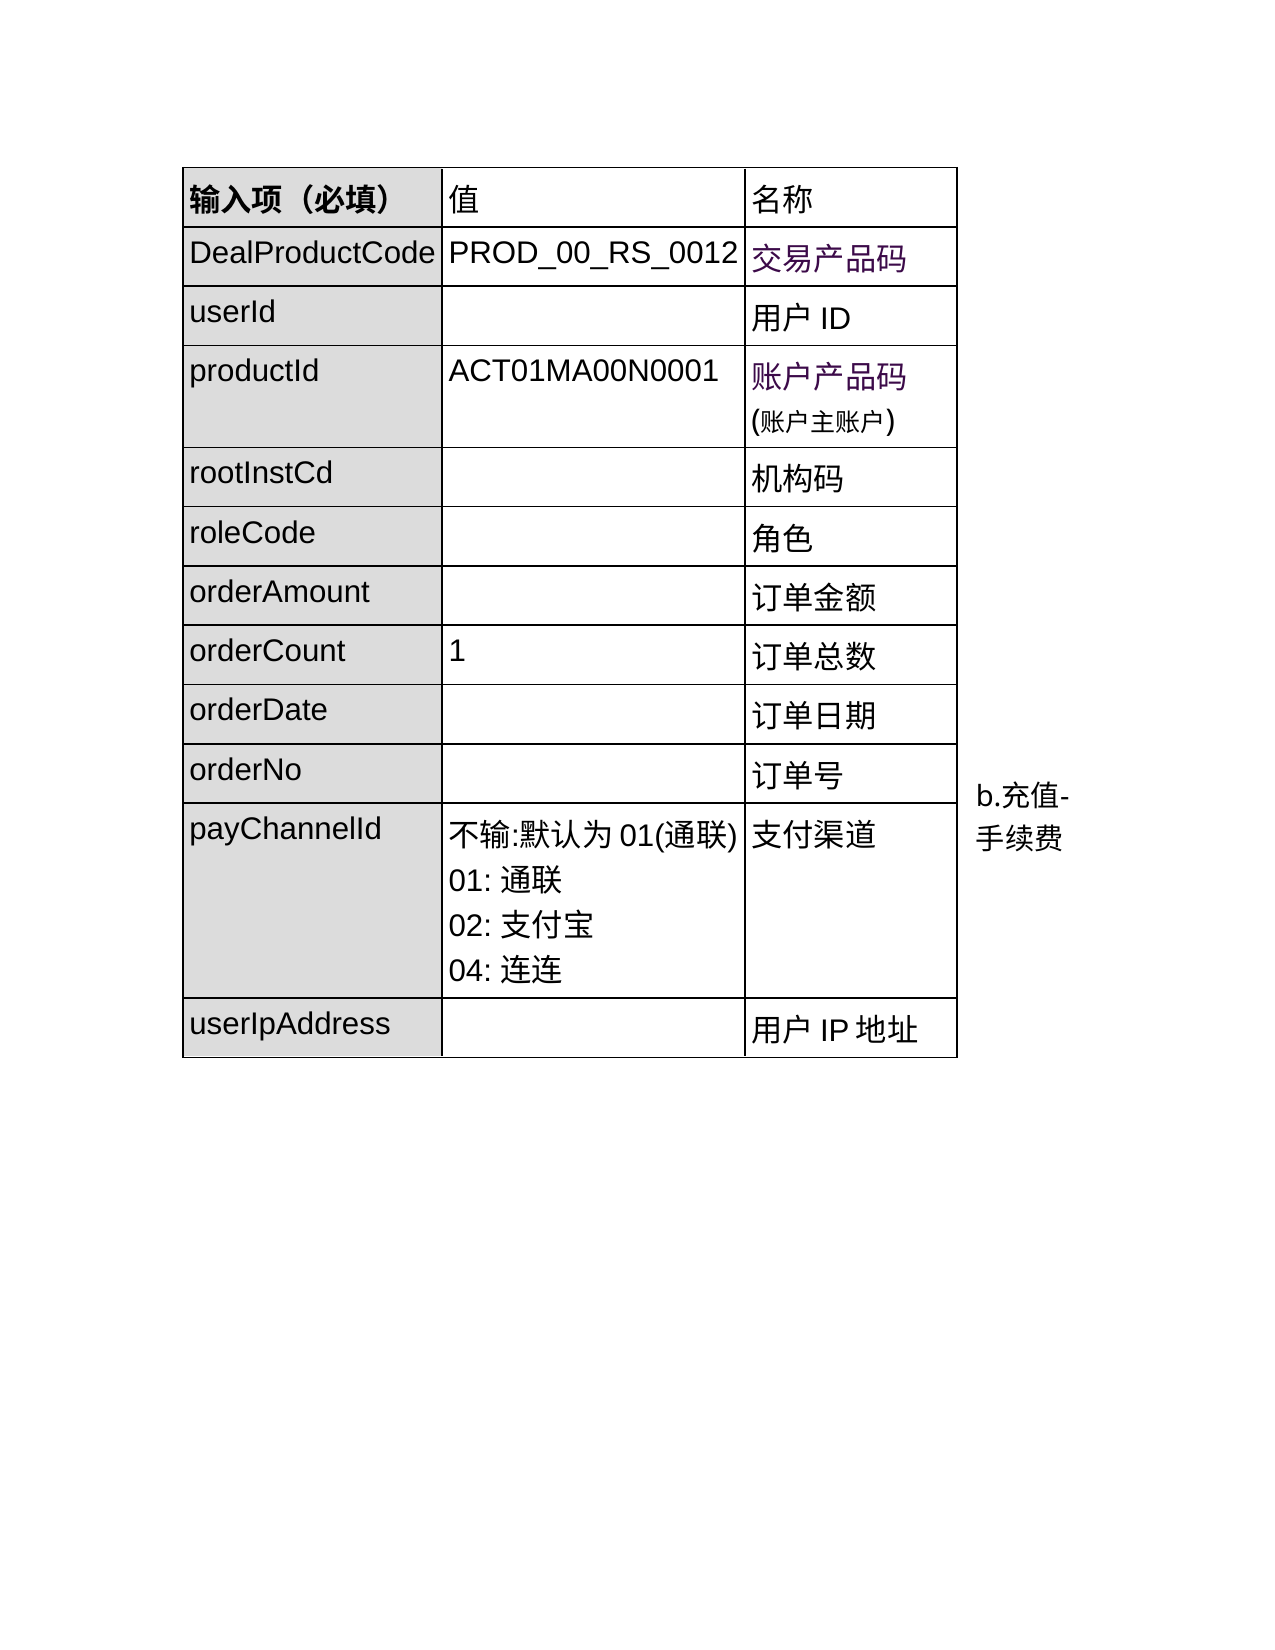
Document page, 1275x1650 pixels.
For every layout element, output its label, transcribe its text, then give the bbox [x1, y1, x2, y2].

table_cell rootInstCd [184, 448, 441, 506]
table_cell [443, 507, 744, 565]
table_cell DealProductCode [184, 228, 441, 285]
table_cell ACT01MA00N0001 [443, 346, 744, 447]
table_cell 订单日期 [746, 685, 956, 743]
table_header 值 [443, 168, 745, 226]
table_cell orderDate [184, 685, 441, 743]
table_cell payChannelId [184, 804, 441, 997]
table_cell 用户IP地址 [746, 999, 956, 1056]
table_cell productId [184, 346, 441, 447]
table_cell [443, 685, 744, 743]
table_cell 机构码 [746, 448, 956, 506]
table_cell [443, 567, 744, 624]
table_cell [443, 287, 744, 345]
table_cell orderCount [184, 626, 441, 684]
table_cell 订单总数 [746, 626, 956, 684]
table_cell 角色 [746, 507, 956, 565]
table_cell 订单号 [746, 745, 956, 802]
table_cell orderNo [184, 745, 441, 802]
table_cell userIpAddress [184, 999, 441, 1056]
table_cell userId [184, 287, 441, 345]
table_header 名称 [746, 168, 956, 226]
table_cell 1 [443, 626, 744, 684]
table_cell [443, 999, 744, 1056]
table_cell 交易产品码 [746, 228, 956, 285]
table_cell roleCode [184, 507, 441, 565]
table_cell 订单金额 [746, 567, 956, 624]
table_cell 账户产品码 (账户主账户) [746, 346, 956, 447]
text b.充值-手续费 [958, 773, 1087, 857]
table_cell PROD_00_RS_0012 [443, 228, 744, 285]
table_header 输入项（必填） [184, 168, 442, 226]
table_cell 不输:默认为01(通联) 01: 通联 02: 支付宝 04: 连连 [443, 804, 744, 997]
table_cell [443, 448, 744, 506]
table_cell [443, 745, 744, 802]
table_cell orderAmount [184, 567, 441, 624]
table_cell 支付渠道 [746, 804, 956, 997]
table_cell 用户ID [746, 287, 956, 345]
